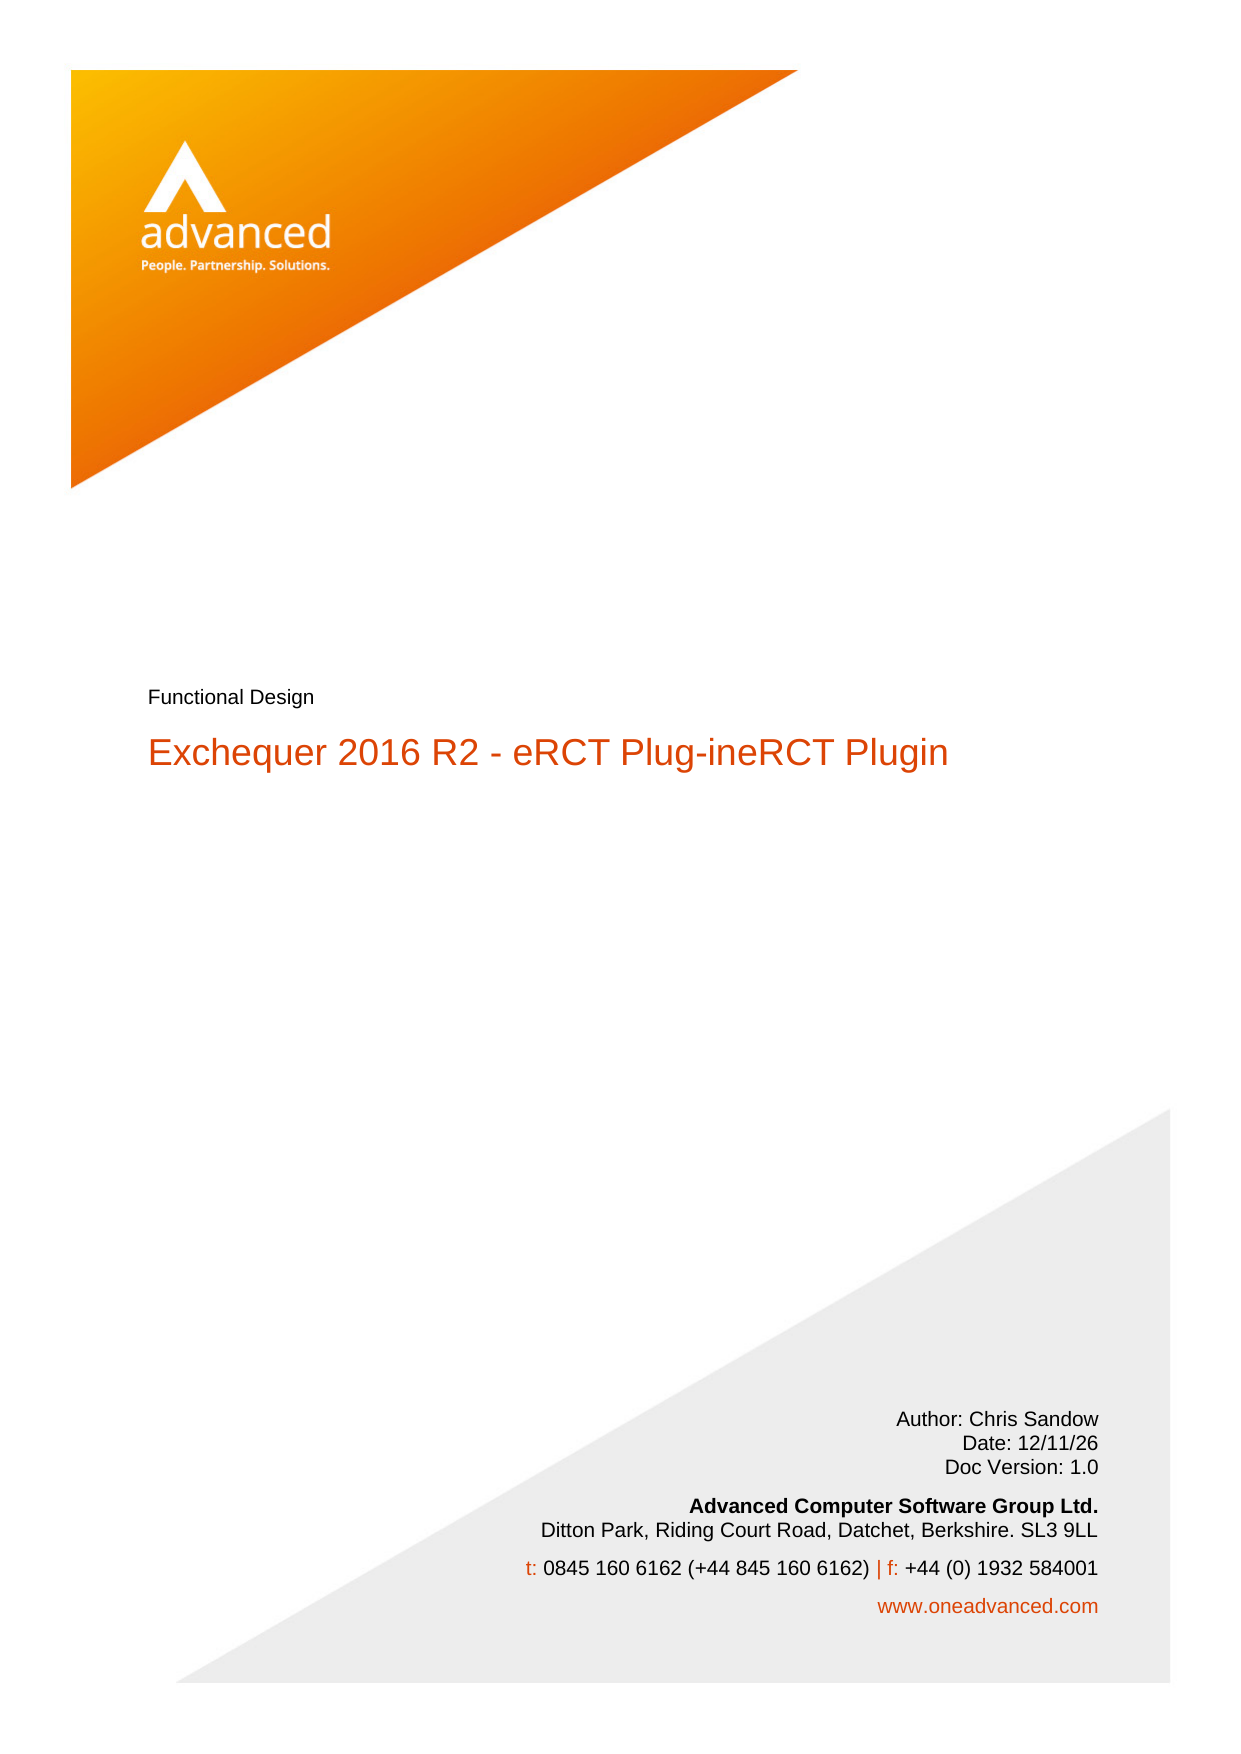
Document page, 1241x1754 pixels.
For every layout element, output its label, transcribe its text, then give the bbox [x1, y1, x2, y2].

title Exchequer 2016 R2 - eRCT Plugin [148, 730, 1098, 773]
text Functional Design [148, 685, 1098, 709]
picture [0, 0, 1241, 1754]
